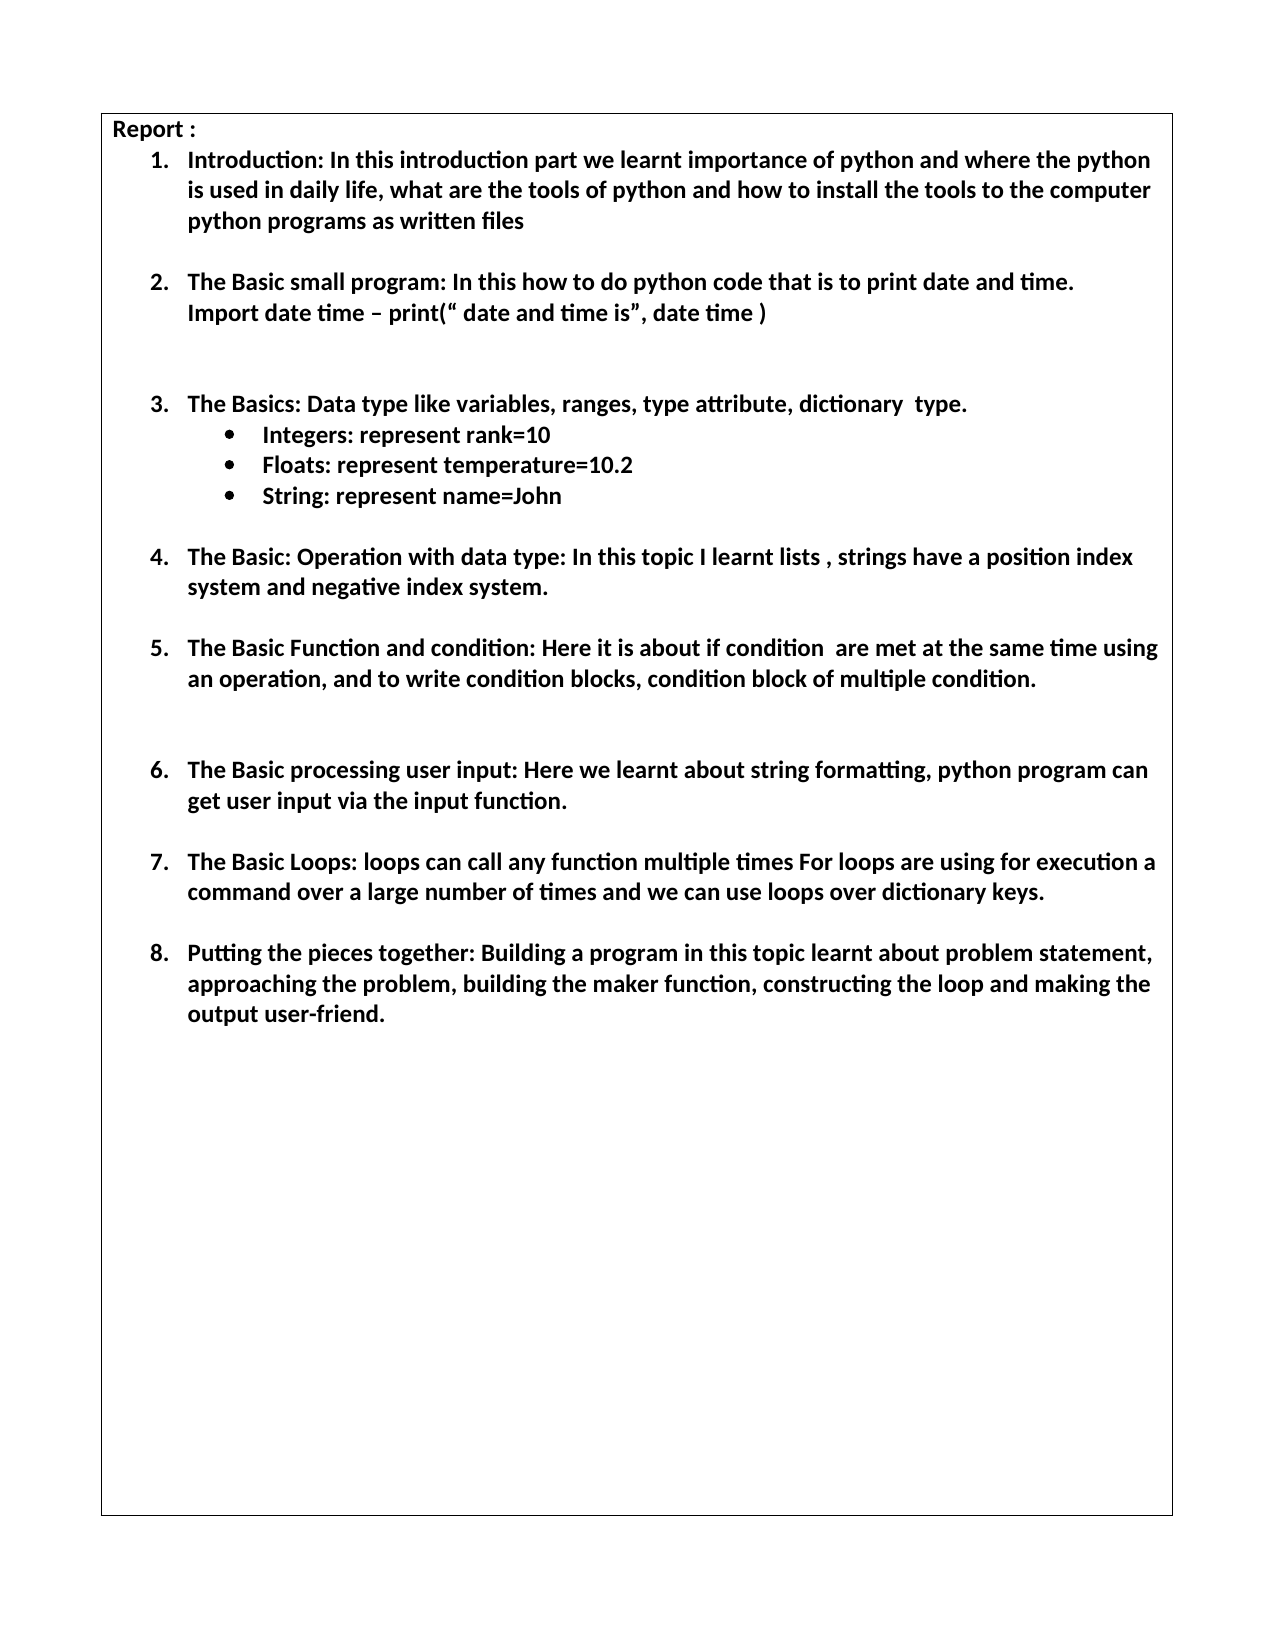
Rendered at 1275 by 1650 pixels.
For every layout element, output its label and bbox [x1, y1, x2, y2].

table_cell [102, 114, 1172, 1515]
